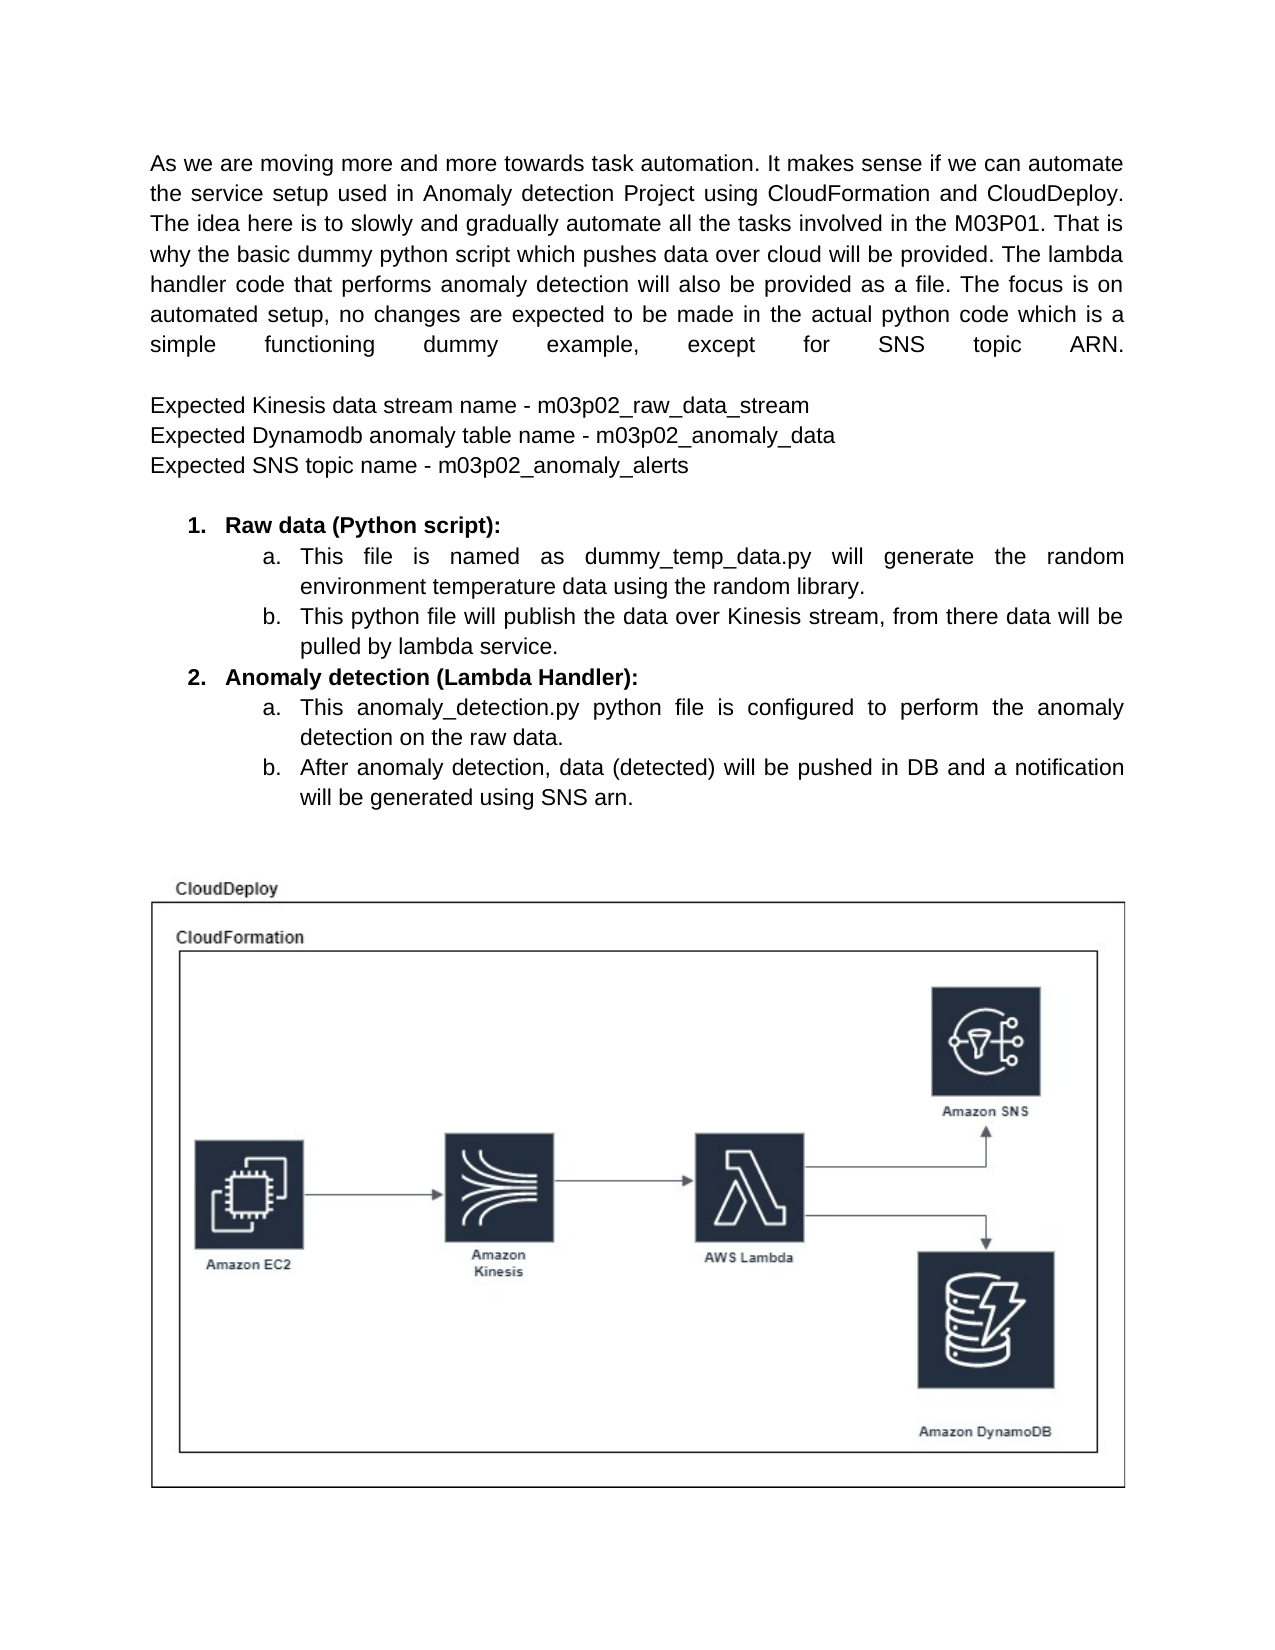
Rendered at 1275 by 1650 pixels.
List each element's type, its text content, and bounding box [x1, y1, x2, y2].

list This anomaly_detection.py python file is configured to perform the anomaly detection on the raw data. [262, 694, 1125, 750]
list Raw data (Python script): [187, 512, 1125, 539]
text As we are moving more and more towards task automation. It makes sense if we can automate the service setup used in Anomaly detection Project using CloudFormation and CloudDeploy. The idea here is to slowly and gradually automate all the tasks involved in the M03P01. That is why the basic dummy python script which pushes data over cloud will be provided. The lambda handler code that performs anomaly detection will also be provided as a file. The focus is on automated setup, no changes are expected to be made in the actual python code which is a simple functioning dummy example, except for SNS topic ARN. Expected Kinesis data stream name - m03p02_raw_data_stream [150, 150, 1125, 418]
list After anomaly detection, data (detected) will be pushed in DB and a notification will be generated using SNS arn. [262, 754, 1125, 811]
text Expected SNS topic name - m03p02_anomaly_alerts [150, 452, 1125, 478]
text Expected Dynamodb anomaly table name - m03p02_anomaly_data [150, 422, 1125, 448]
picture [150, 875, 1125, 1488]
list This file is named as dummy_temp_data.py will generate the random environment temperature data using the random library. [262, 543, 1125, 599]
list Anomaly detection (Lambda Handler): [187, 663, 1125, 690]
list This python file will publish the data over Kinesis stream, from there data will be pulled by lambda service. [262, 603, 1125, 660]
